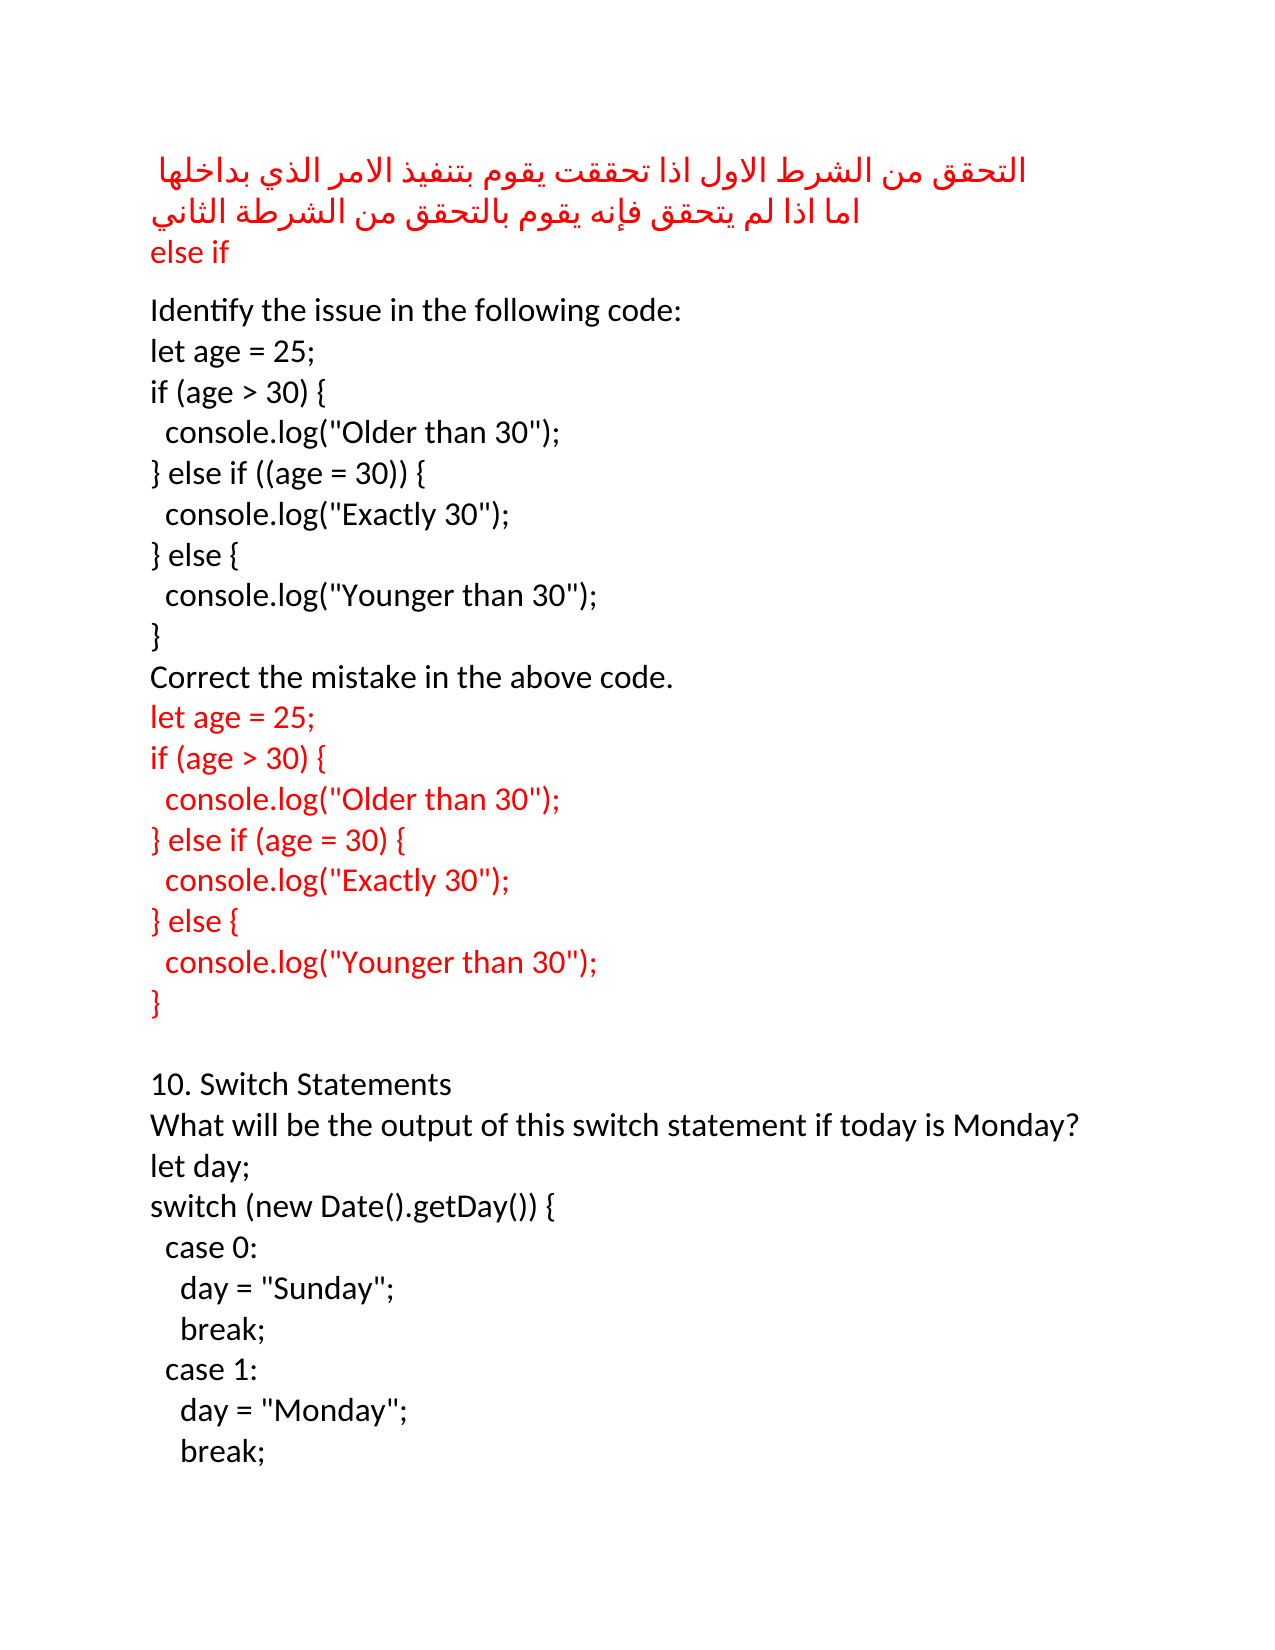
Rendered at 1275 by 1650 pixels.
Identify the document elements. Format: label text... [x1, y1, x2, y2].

text if (age > 30) { [150, 737, 1125, 778]
text let day; [150, 1144, 1125, 1185]
text } else { [150, 900, 1125, 941]
text Correct the mistake in the above code. [150, 656, 1125, 697]
text break; [150, 1307, 1125, 1348]
text Identify the issue in the following code: [150, 289, 1125, 330]
text التحقق من الشرط الاول اذا تحققت يقوم بتنفيذ الامر الذي بداخلها اما اذا لم يتحقق فإنه يقوم بالتحقق من الشرطة الثاني [150, 150, 1125, 231]
text } else if ((age = 30)) { [150, 452, 1125, 493]
text case 1: [150, 1348, 1125, 1389]
text day = "Monday"; [150, 1389, 1125, 1430]
text 10. Switch Statements [150, 1063, 1125, 1104]
text if (age > 30) { [150, 371, 1125, 411]
text console.log("Exactly 30"); [150, 493, 1125, 534]
text switch (new Date().getDay()) { [150, 1185, 1125, 1226]
text else if [150, 231, 1125, 272]
text } else { [150, 534, 1125, 574]
text What will be the output of this switch statement if today is Monday? [150, 1104, 1125, 1144]
text day = "Sunday"; [150, 1267, 1125, 1307]
text let age = 25; [150, 330, 1125, 371]
text console.log("Older than 30"); [150, 411, 1125, 452]
text case 0: [150, 1226, 1125, 1267]
text } [150, 982, 1125, 1022]
text } else if (age = 30) { [150, 819, 1125, 859]
text let age = 25; [150, 697, 1125, 737]
text break; [150, 1430, 1125, 1470]
text console.log("Younger than 30"); [150, 941, 1125, 982]
text console.log("Exactly 30"); [150, 859, 1125, 900]
text console.log("Younger than 30"); [150, 574, 1125, 615]
text console.log("Older than 30"); [150, 778, 1125, 819]
text } [150, 615, 1125, 656]
